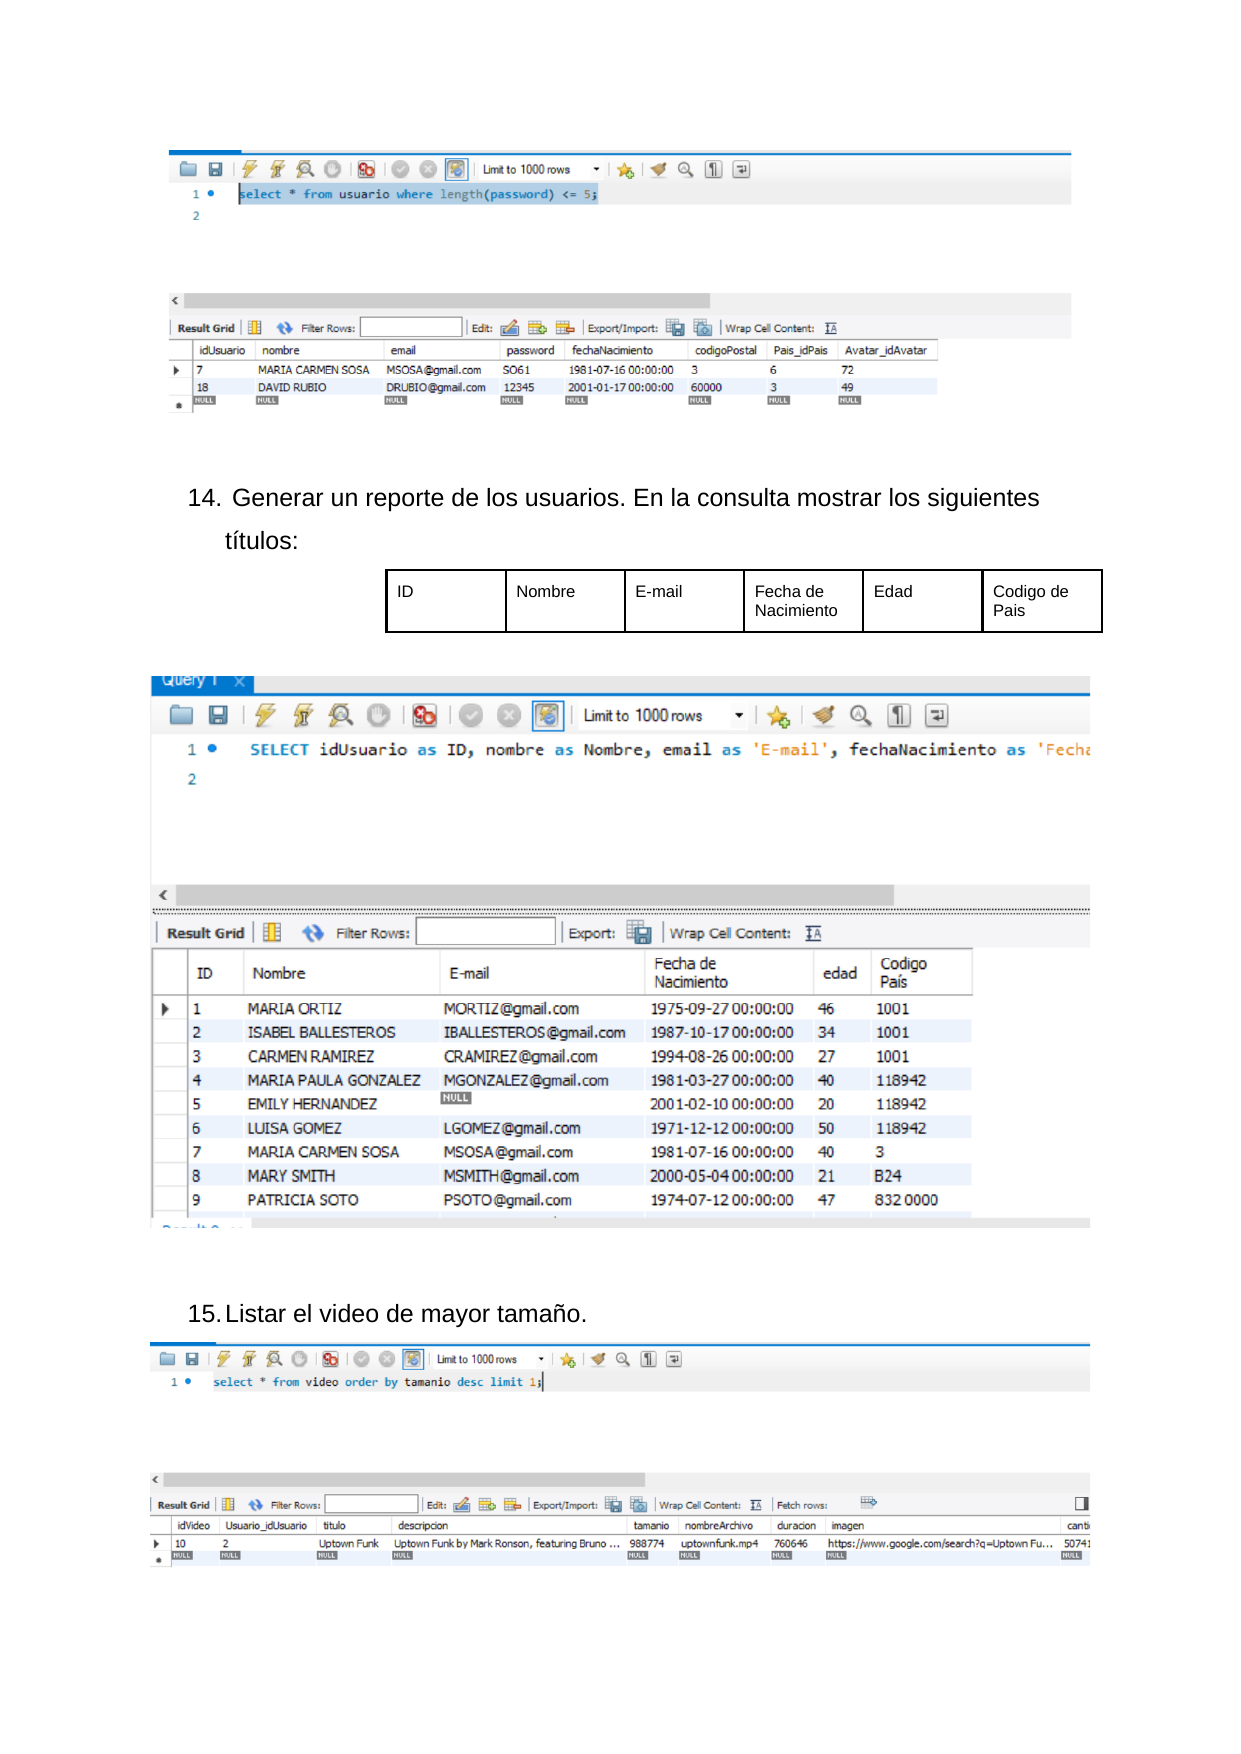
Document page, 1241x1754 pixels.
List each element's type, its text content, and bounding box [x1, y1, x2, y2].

table_header ID [388, 571, 505, 631]
table_header Codigo de Pais [984, 571, 1101, 631]
table_header Edad [864, 571, 981, 631]
list Listar el video de mayor tamaño. [187, 1299, 1090, 1328]
picture [150, 1342, 1091, 1576]
table_header E-mail [626, 571, 743, 631]
table_header Fecha de Nacimiento [745, 571, 862, 631]
table_header Nombre [507, 571, 624, 631]
picture [150, 676, 1091, 1228]
picture [168, 150, 1072, 469]
